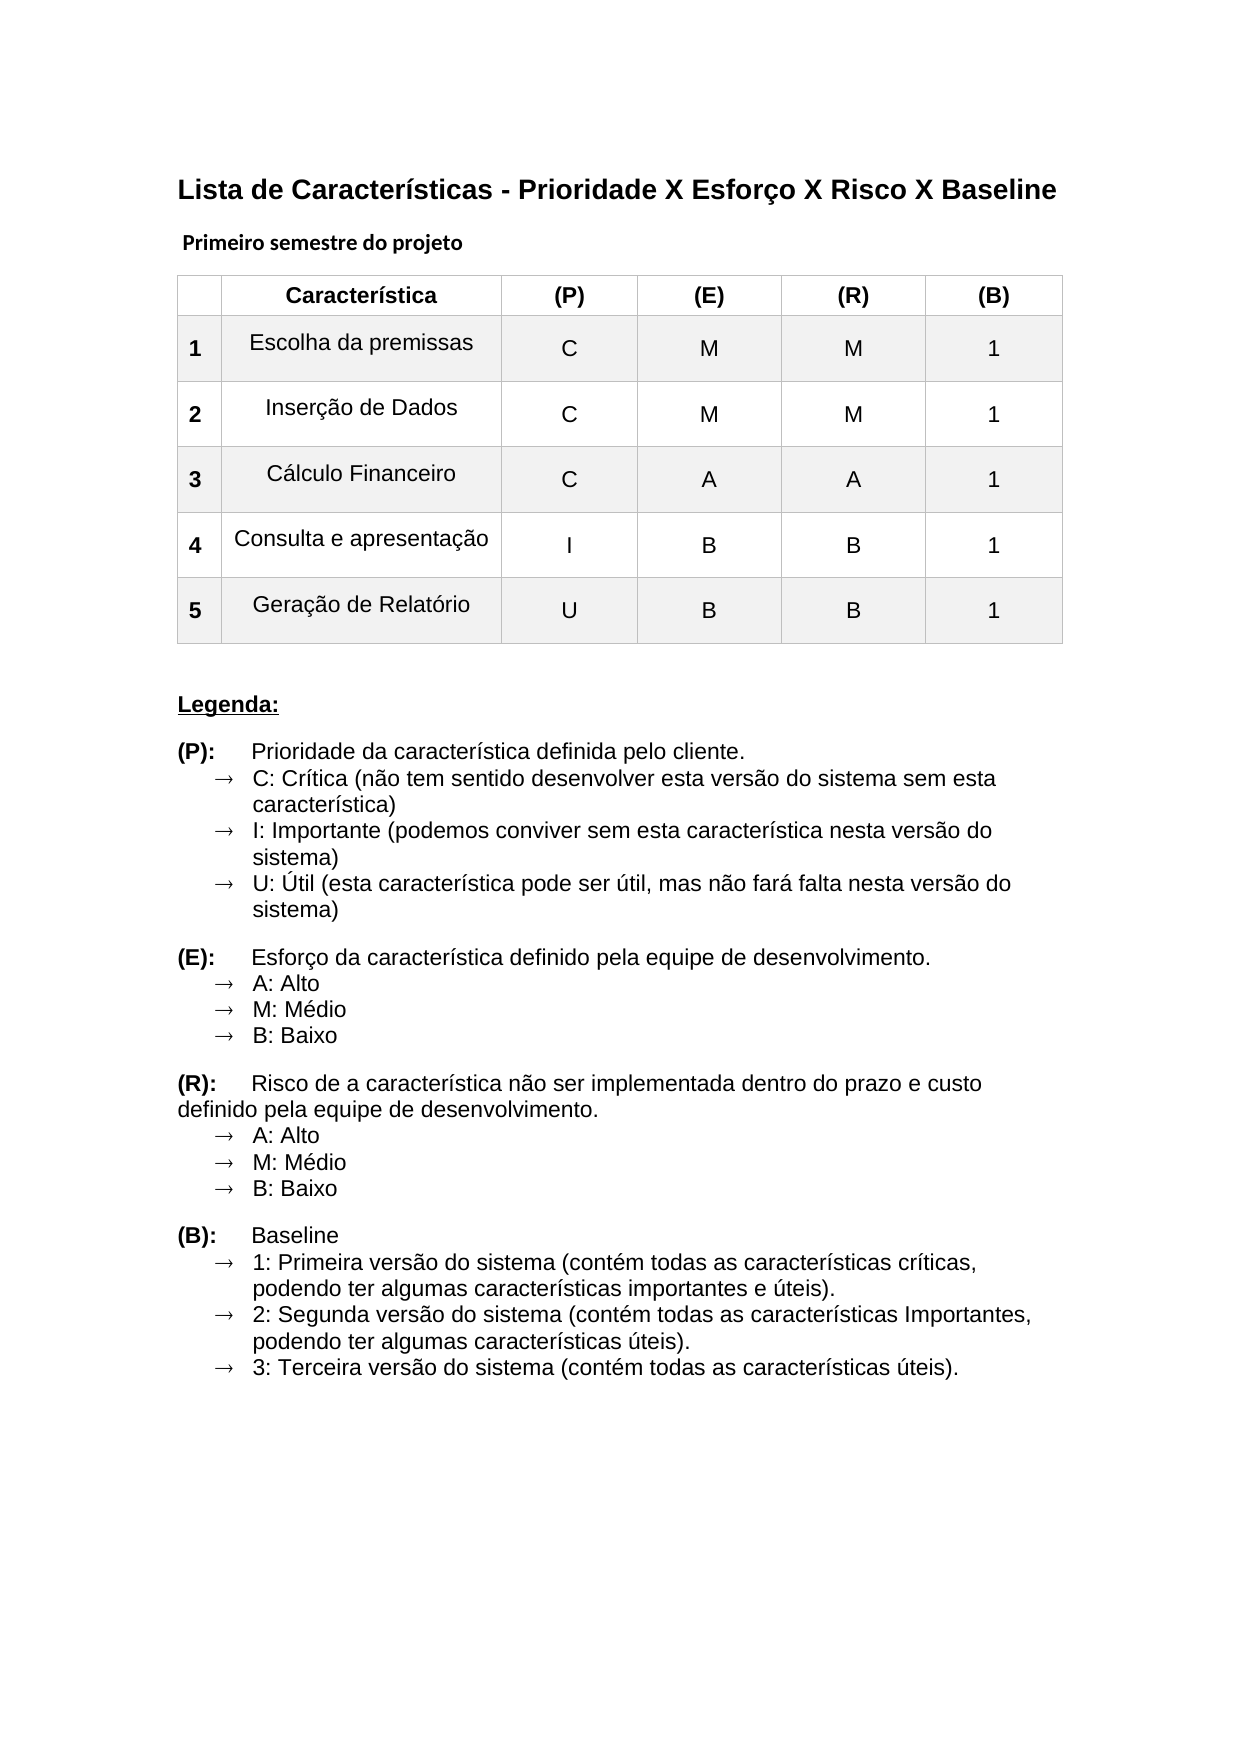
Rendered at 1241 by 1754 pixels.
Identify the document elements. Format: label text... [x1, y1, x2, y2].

table_cell C [502, 382, 637, 446]
table_cell M [638, 316, 781, 381]
table_cell 2 [178, 382, 221, 446]
table_header (P) [502, 276, 637, 315]
table_cell C [502, 316, 637, 381]
list 1: Primeira versão do sistema (contém todas as características críticas, podendo ter algumas características importantes e úteis). [215, 1249, 1063, 1301]
text (R): Risco de a característica não ser implementada dentro do prazo e custo definido pela equipe de desenvolvimento. [177, 1070, 1063, 1122]
table_cell M [782, 316, 925, 381]
table_cell Consulta e apresentação [222, 513, 501, 577]
table_cell 1 [926, 316, 1062, 381]
table_cell A [638, 447, 781, 512]
table_cell 4 [178, 513, 221, 577]
list 3: Terceira versão do sistema (contém todas as características úteis). [215, 1354, 1063, 1380]
table_cell 3 [178, 447, 221, 512]
list B: Baixo [215, 1022, 1063, 1049]
table_cell 1 [926, 447, 1062, 512]
list M: Médio [215, 996, 1063, 1022]
table_cell U [502, 578, 637, 643]
table_cell M [782, 382, 925, 446]
table_cell I [502, 513, 637, 577]
table_cell Inserção de Dados [222, 382, 501, 446]
table_cell A [782, 447, 925, 512]
list M: Médio [215, 1149, 1063, 1175]
table_header (R) [782, 276, 925, 315]
text (B): Baseline [177, 1222, 1063, 1249]
subtitle Lista de Características - Prioridade X Esforço X Risco X Baseline [177, 173, 1063, 205]
list B: Baixo [215, 1175, 1063, 1201]
table_cell 1 [178, 316, 221, 381]
table_cell Geração de Relatório [222, 578, 501, 643]
table_cell B [782, 578, 925, 643]
table_cell C [502, 447, 637, 512]
table_cell 1 [926, 513, 1062, 577]
table_cell Escolha da premissas [222, 316, 501, 381]
table_header (E) [638, 276, 781, 315]
list I: Importante (podemos conviver sem esta característica nesta versão do sistema) [215, 817, 1063, 870]
table_cell B [638, 578, 781, 643]
table_header (B) [926, 276, 1062, 315]
list 2: Segunda versão do sistema (contém todas as características Importantes, podendo ter algumas características úteis). [215, 1301, 1063, 1354]
table_cell B [638, 513, 781, 577]
text Legenda: [177, 691, 1063, 717]
text (E): Esforço da característica definido pela equipe de desenvolvimento. [177, 943, 1063, 970]
table_cell Cálculo Financeiro [222, 447, 501, 512]
list U: Útil (esta característica pode ser útil, mas não fará falta nesta versão do sistema) [215, 870, 1063, 923]
table_header [178, 276, 221, 315]
list A: Alto [215, 970, 1063, 996]
table_header Característica [222, 276, 501, 315]
table_cell B [782, 513, 925, 577]
table_cell M [638, 382, 781, 446]
text (P): Prioridade da característica definida pelo cliente. [177, 738, 1063, 764]
table_cell 5 [178, 578, 221, 643]
table_cell 1 [926, 382, 1062, 446]
list C: Crítica (não tem sentido desenvolver esta versão do sistema sem esta característica) [215, 764, 1063, 817]
table_cell 1 [926, 578, 1062, 643]
list A: Alto [215, 1122, 1063, 1149]
text Primeiro semestre do projeto [177, 228, 1063, 256]
